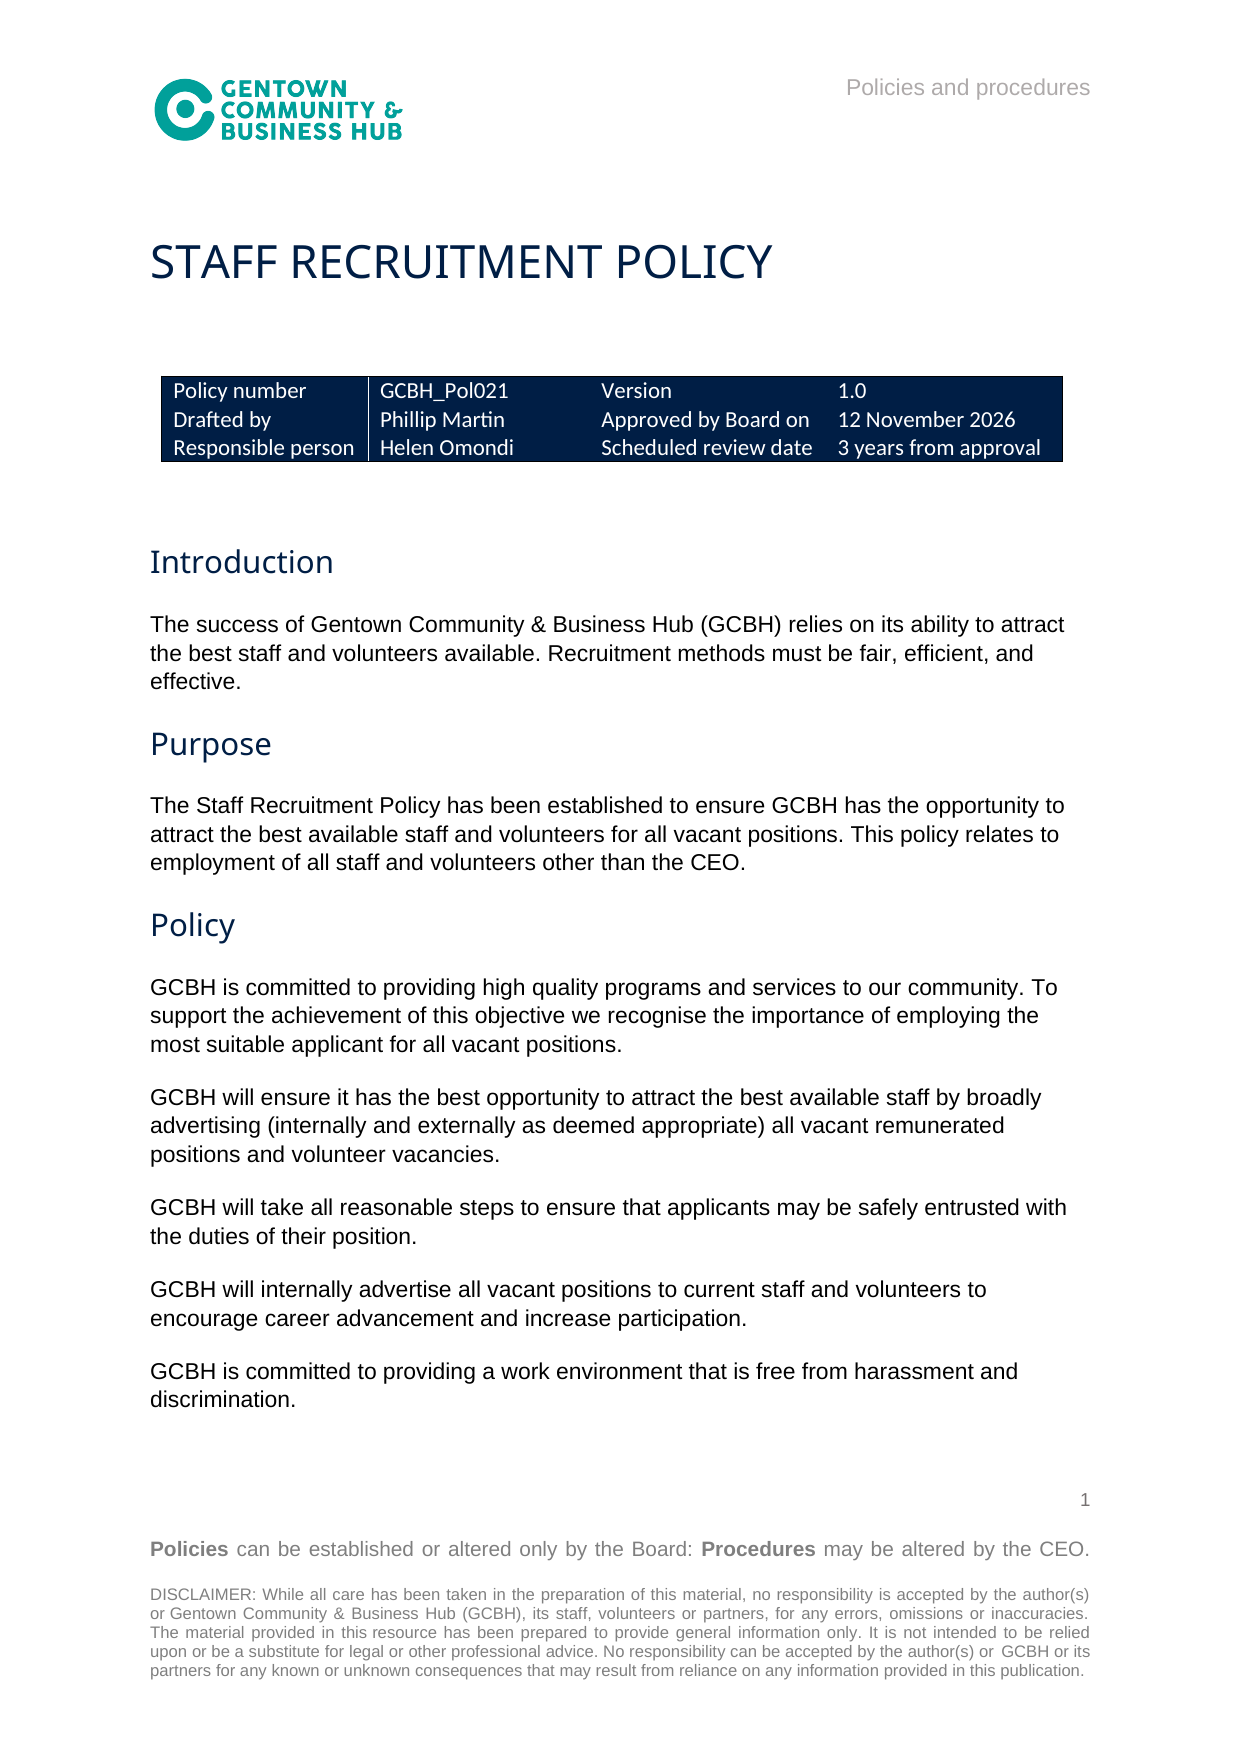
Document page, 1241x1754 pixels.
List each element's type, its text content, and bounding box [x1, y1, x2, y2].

subtitle Introduction [150, 540, 1090, 583]
picture [150, 73, 409, 144]
text GCBH is committed to providing high quality programs and services to our community. To support the achievement of this objective we recognise the importance of employing the most suitable applicant for all vacant positions. [150, 974, 1090, 1057]
text GCBH will take all reasonable steps to ensure that applicants may be safely entrusted with the duties of their position. [150, 1194, 1090, 1249]
table_header Version [590, 377, 826, 405]
table_header GCBH_Pol021 [369, 377, 590, 405]
table_cell Drafted by [162, 405, 368, 433]
subtitle Purpose [150, 721, 1090, 764]
table_cell Responsible person [162, 433, 368, 461]
table_header Policy number [162, 377, 368, 405]
text GCBH will internally advertise all vacant positions to current staff and volunteers to encourage career advancement and increase participation. [150, 1276, 1090, 1331]
table_cell Helen Omondi [369, 433, 590, 461]
table_header 1.0 [826, 377, 1062, 405]
text The success of Gentown Community & Business Hub (GCBH) relies on its ability to attract the best staff and volunteers available. Recruitment methods must be fair, efficient, and effective. [150, 611, 1090, 694]
table_cell Approved by Board on [590, 405, 826, 433]
table_cell Phillip Martin [369, 405, 590, 433]
subtitle Policy [150, 903, 1090, 945]
table_cell 3 years from approval [826, 433, 1062, 461]
text GCBH is committed to providing a work environment that is free from harassment and discrimination. [150, 1358, 1090, 1413]
text GCBH will ensure it has the best opportunity to attract the best available staff by broadly advertising (internally and externally as deemed appropriate) all vacant remunerated positions and volunteer vacancies. [150, 1084, 1090, 1167]
table_cell Scheduled review date [590, 433, 826, 461]
subtitle STAFF RECRUITMENT POLICY [150, 230, 1090, 292]
table_cell 4 December 2019 [826, 405, 1062, 433]
text The Staff Recruitment Policy has been established to ensure GCBH has the opportunity to attract the best available staff and volunteers for all vacant positions. This policy relates to employment of all staff and volunteers other than the CEO. [150, 792, 1090, 876]
